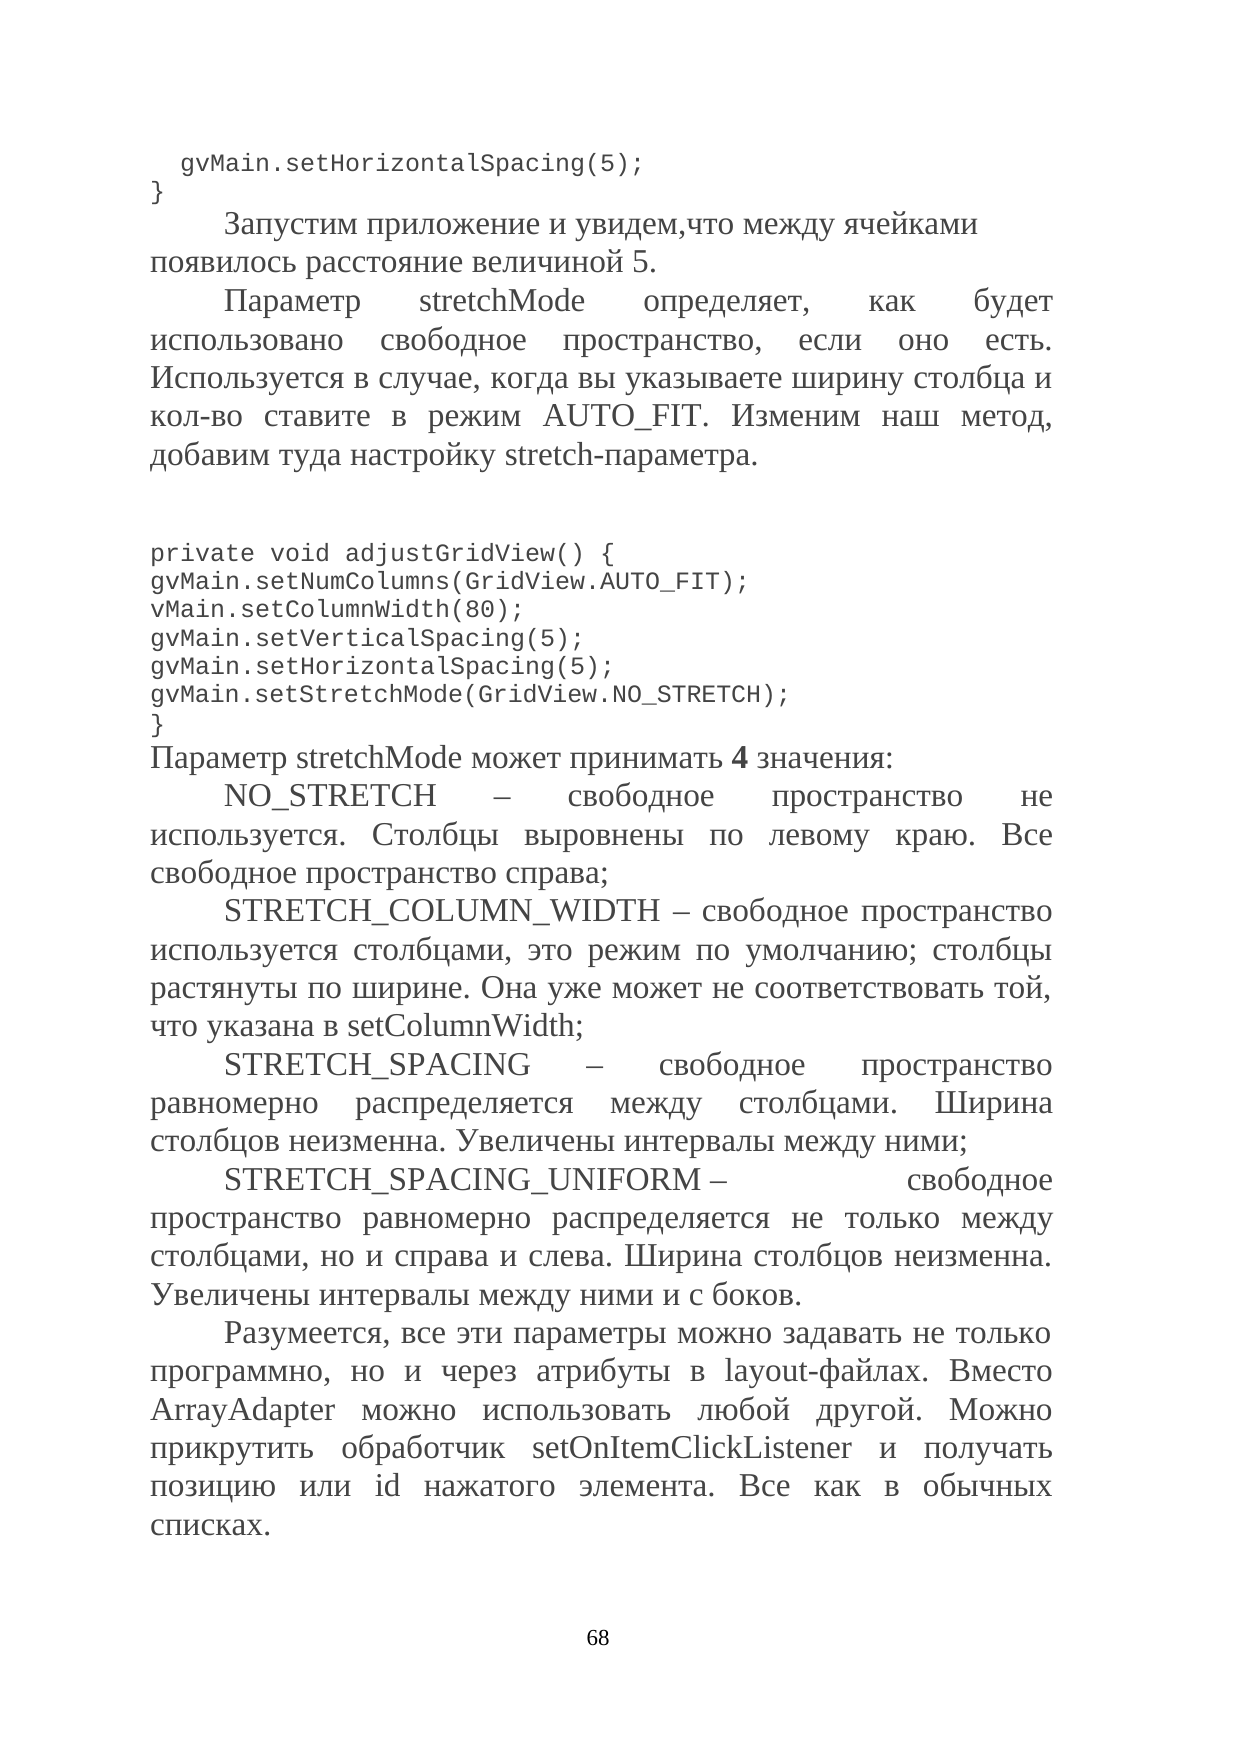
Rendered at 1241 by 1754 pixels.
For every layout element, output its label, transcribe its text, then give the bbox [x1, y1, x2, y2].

text gvMain.setHorizontalSpacing(5); [180, 149, 1103, 177]
text появилось расстояние величиной 5. [150, 242, 1103, 281]
text Параметр stretchMode может принимать 4 значения: [150, 738, 1103, 776]
text STRETCH_SPACING – свободное пространство равномерно распределяется между столбцами. Ширина столбцов неизменна. Увеличены интервалы между ними; [150, 1044, 1053, 1159]
text } [150, 177, 1103, 205]
text STRETCH_COLUMN_WIDTH – свободное пространство используется столбцами, это режим по умолчанию; столбцы растянуты по ширине. Она уже может не соответствовать той, что указана в setColumnWidth; [150, 891, 1053, 1044]
text STRETCH_SPACING_UNIFORM – свободное пространство равномерно распределяется не только между столбцами, но и справа и слева. Ширина столбцов неизменна. Увеличены интервалы между ними и с боков. [150, 1159, 1053, 1312]
text } [150, 711, 1103, 738]
text Запустим приложение и увидем,что между ячейками [224, 205, 1103, 242]
text NO_STRETCH – свободное пространство не используется. Столбцы выровнены по левому краю. Все свободное пространство справа; [150, 776, 1053, 891]
text Параметр stretchMode определяет, как будет использовано свободное пространство, если оно есть. Используется в случае, когда вы указываете ширину столбца и кол-во ставите в режим AUTO_FIT. Изменим наш метод, добавим туда настройку stretch-параметра. [150, 281, 1053, 472]
text private void adjustGridView() { gvMain.setNumColumns(GridView.AUTO_FIT); vMain.setColumnWidth(80); gvMain.setVerticalSpacing(5); gvMain.setHorizontalSpacing(5); gvMain.setStretchMode(GridView.NO_STRETCH); [150, 540, 909, 710]
text Разумеется, все эти параметры можно задавать не только программно, но и через атрибуты в layout-файлах. Вместо ArrayAdapter можно использовать любой другой. Можно прикрутить обработчик setOnItemClickListener и получать позицию или id нажатого элемента. Все как в обычных списках. [150, 1312, 1053, 1542]
